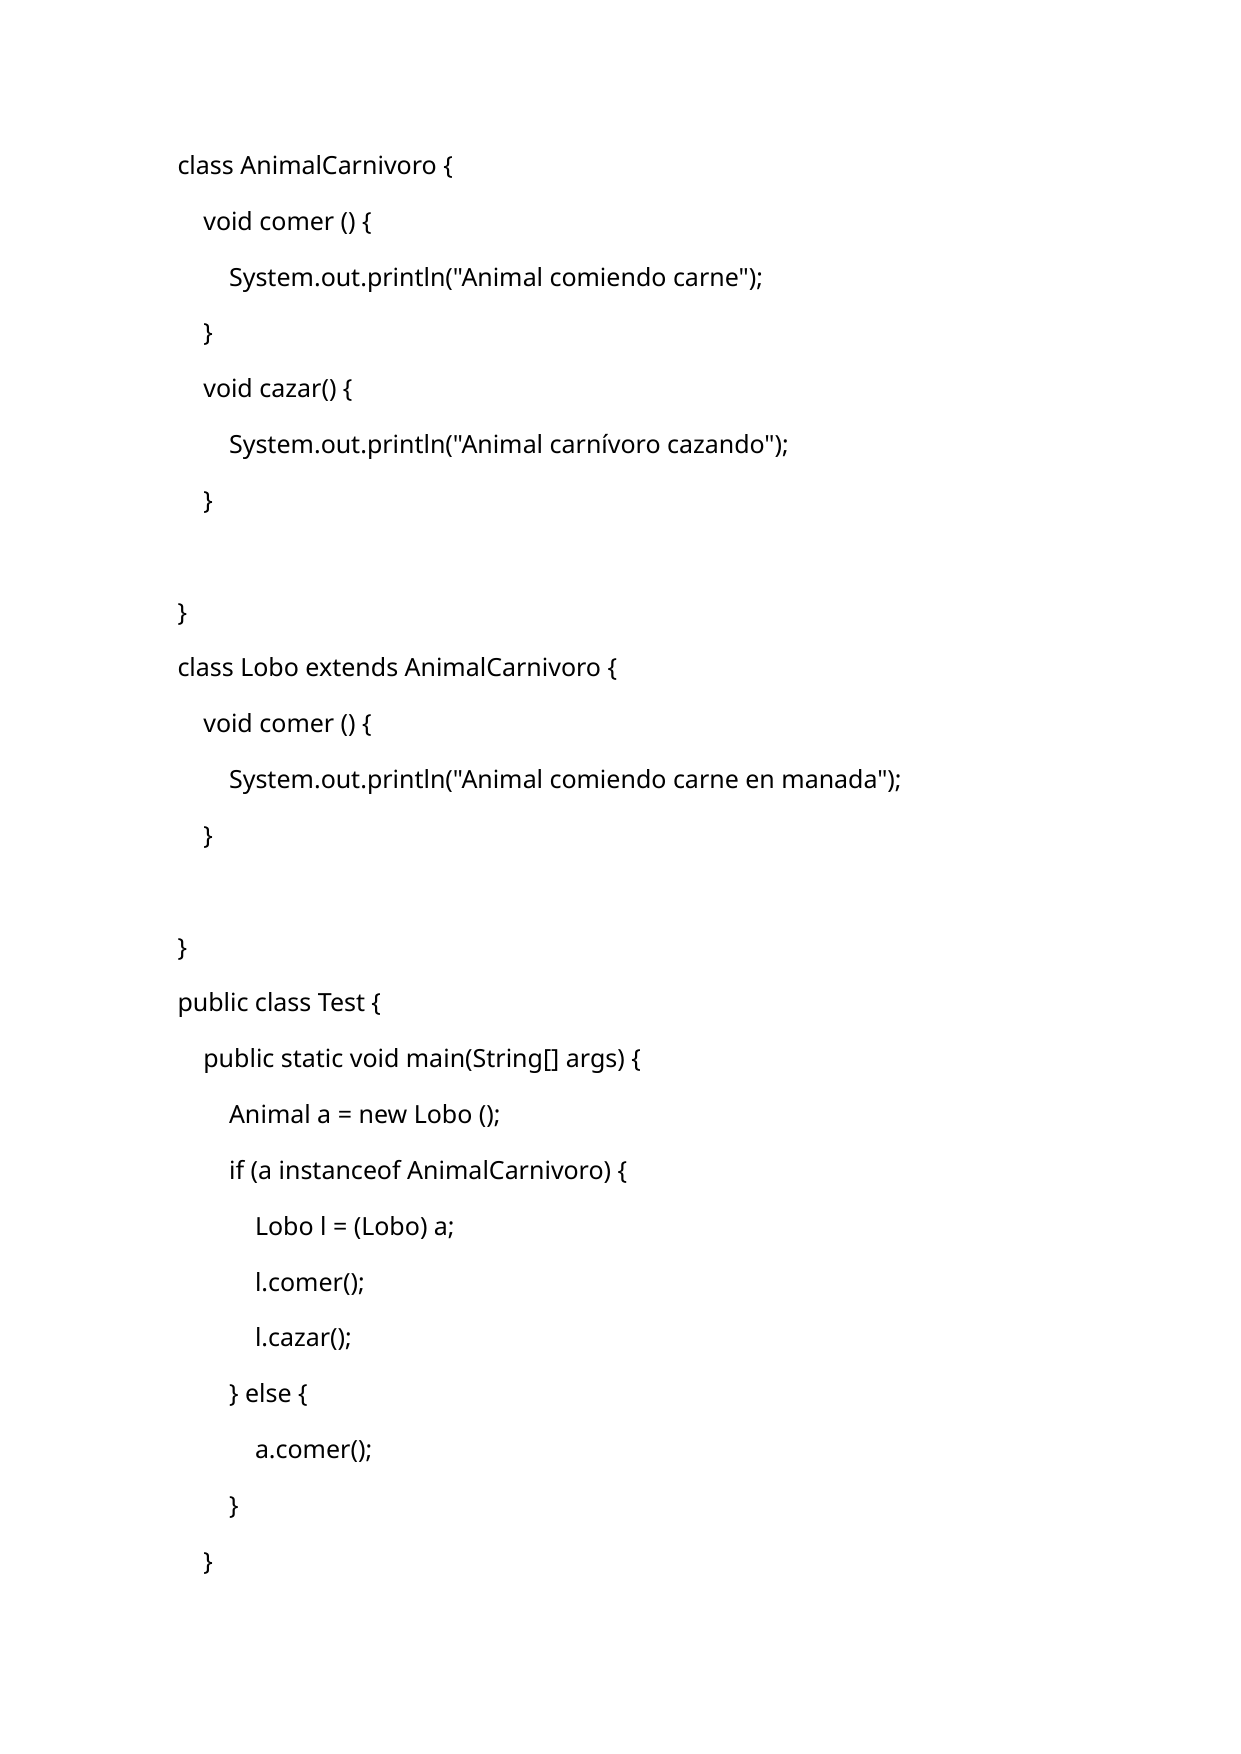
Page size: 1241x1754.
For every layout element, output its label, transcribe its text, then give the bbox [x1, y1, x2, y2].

text class Lobo extends AnimalCarnivoro { [177, 650, 1063, 684]
text a.comer(); [177, 1432, 1063, 1466]
text class AnimalCarnivoro { [177, 148, 1063, 182]
text void comer () { [177, 706, 1063, 740]
text void cazar() { [177, 371, 1063, 405]
text } [177, 929, 1063, 963]
text Lobo l = (Lobo) a; [177, 1208, 1063, 1242]
text } else { [177, 1376, 1063, 1410]
text System.out.println("Animal carnívoro cazando"); [177, 427, 1063, 461]
text System.out.println("Animal comiendo carne en manada"); [177, 762, 1063, 796]
text Animal a = new Lobo (); [177, 1097, 1063, 1131]
text } [177, 483, 1063, 517]
text System.out.println("Animal comiendo carne"); [177, 259, 1063, 293]
text if (a instanceof AnimalCarnivoro) { [177, 1153, 1063, 1187]
text l.comer(); [177, 1264, 1063, 1298]
text public class Test { [177, 985, 1063, 1019]
text } [177, 315, 1063, 349]
text l.cazar(); [177, 1320, 1063, 1354]
text } [177, 1488, 1063, 1522]
text } [177, 1543, 1063, 1577]
text void comer () { [177, 203, 1063, 237]
text public static void main(String[] args) { [177, 1041, 1063, 1075]
text } [177, 594, 1063, 628]
text } [177, 818, 1063, 852]
